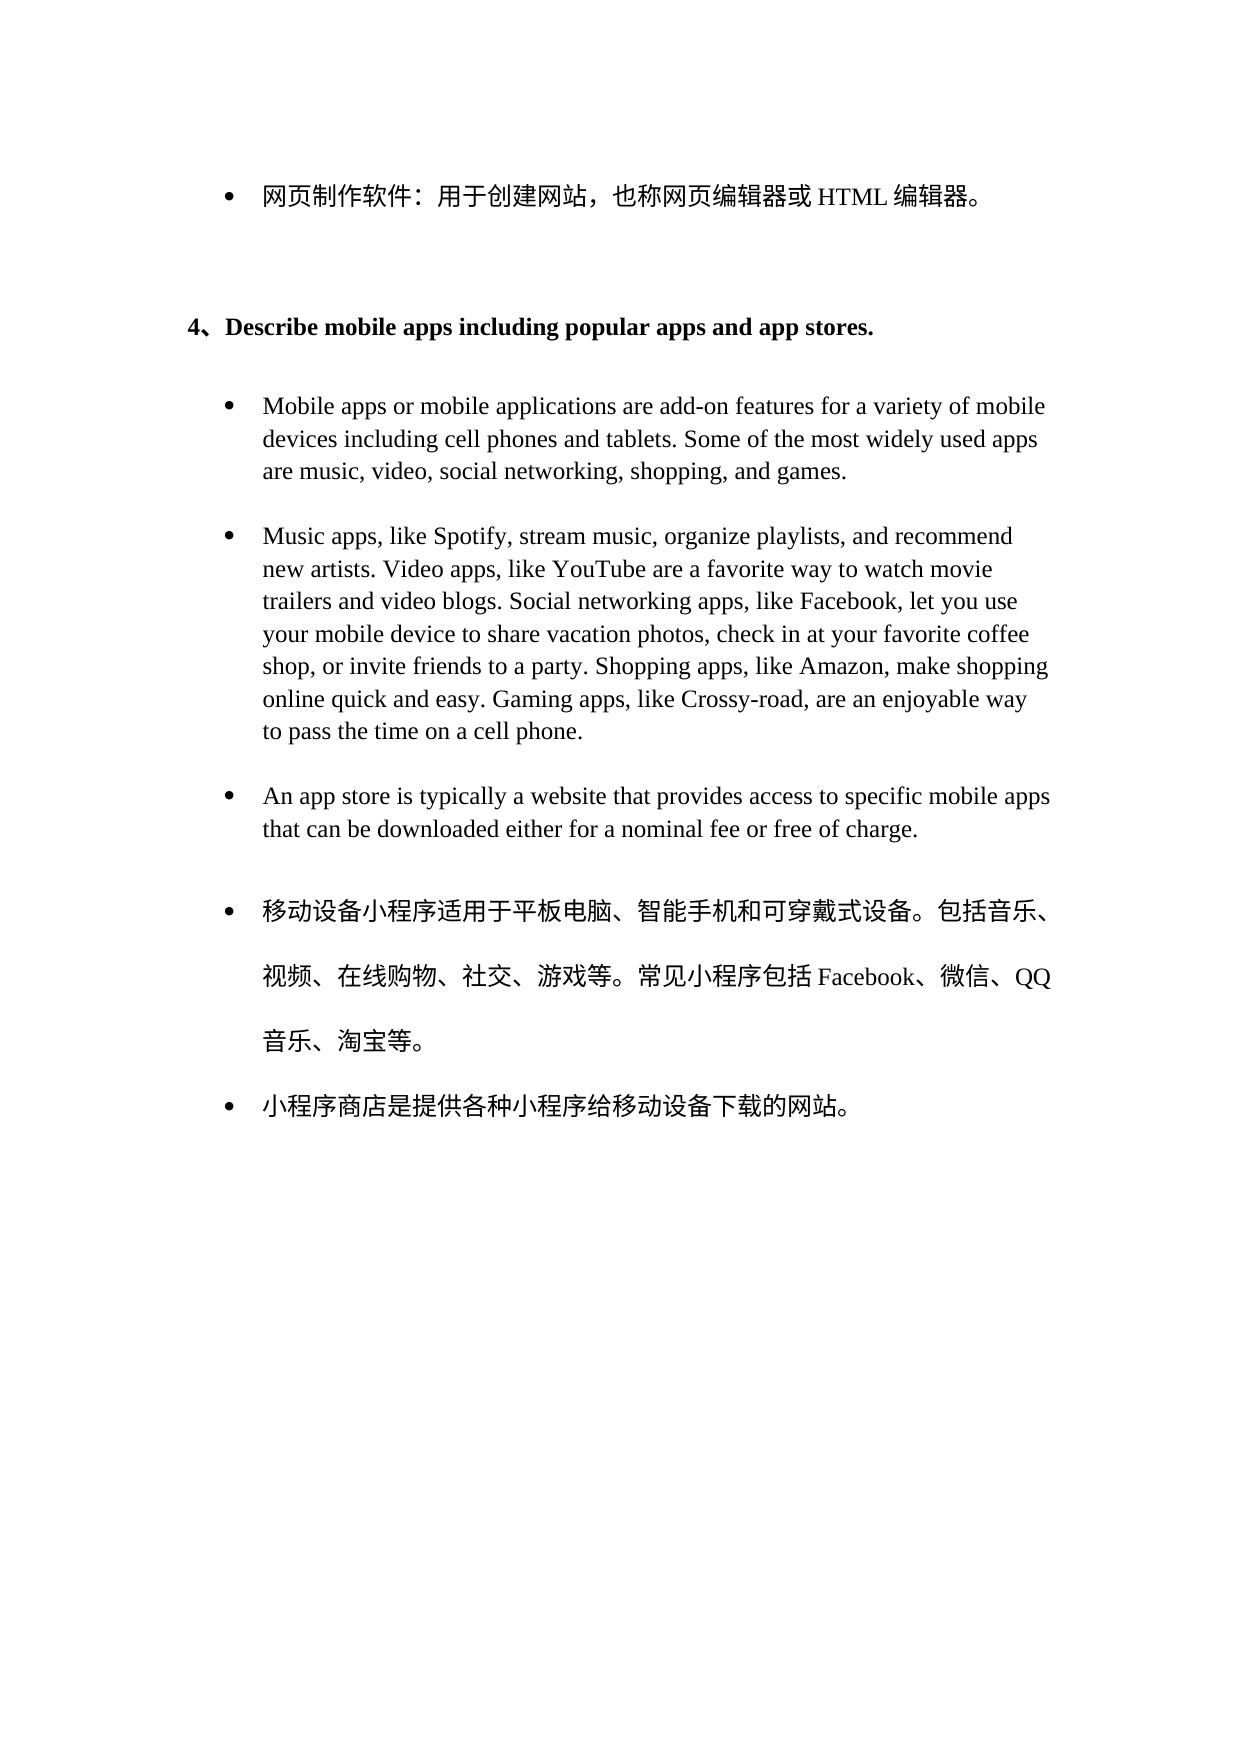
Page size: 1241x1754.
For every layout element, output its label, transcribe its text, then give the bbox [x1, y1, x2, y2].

list 网页制作软件：用于创建网站，也称网页编辑器或HTML编辑器。 [225, 162, 1053, 227]
list 4、Describe mobile apps including popular apps and app stores. [187, 292, 1053, 357]
list Music apps, like Spotify, stream music, organize playlists, and recommend new artists. Video apps, like YouTube are a favorite way to watch movie trailers and video blogs. Social networking apps, like Facebook, let you use your mobile device to share vacation photos, check in at your favorite coffee shop, or invite friends to a party. Shopping apps, like Amazon, make shopping online quick and easy. Gaming apps, like Crossy-road, are an enjoyable way to pass the time on a cell phone. [225, 519, 1053, 747]
list 移动设备小程序适用于平板电脑、智能手机和可穿戴式设备。包括音乐、视频、在线购物、社交、游戏等。常见小程序包括Facebook、微信、QQ音乐、淘宝等。 [225, 877, 1053, 1072]
list Mobile apps or mobile applications are add-on features for a variety of mobile devices including cell phones and tablets. Some of the most widely used apps are music, video, social networking, shopping, and games. [225, 389, 1053, 487]
list An app store is typically a website that provides access to specific mobile apps that can be downloaded either for a nominal fee or free of charge. [225, 779, 1053, 844]
list 小程序商店是提供各种小程序给移动设备下载的网站。 [225, 1072, 1053, 1137]
